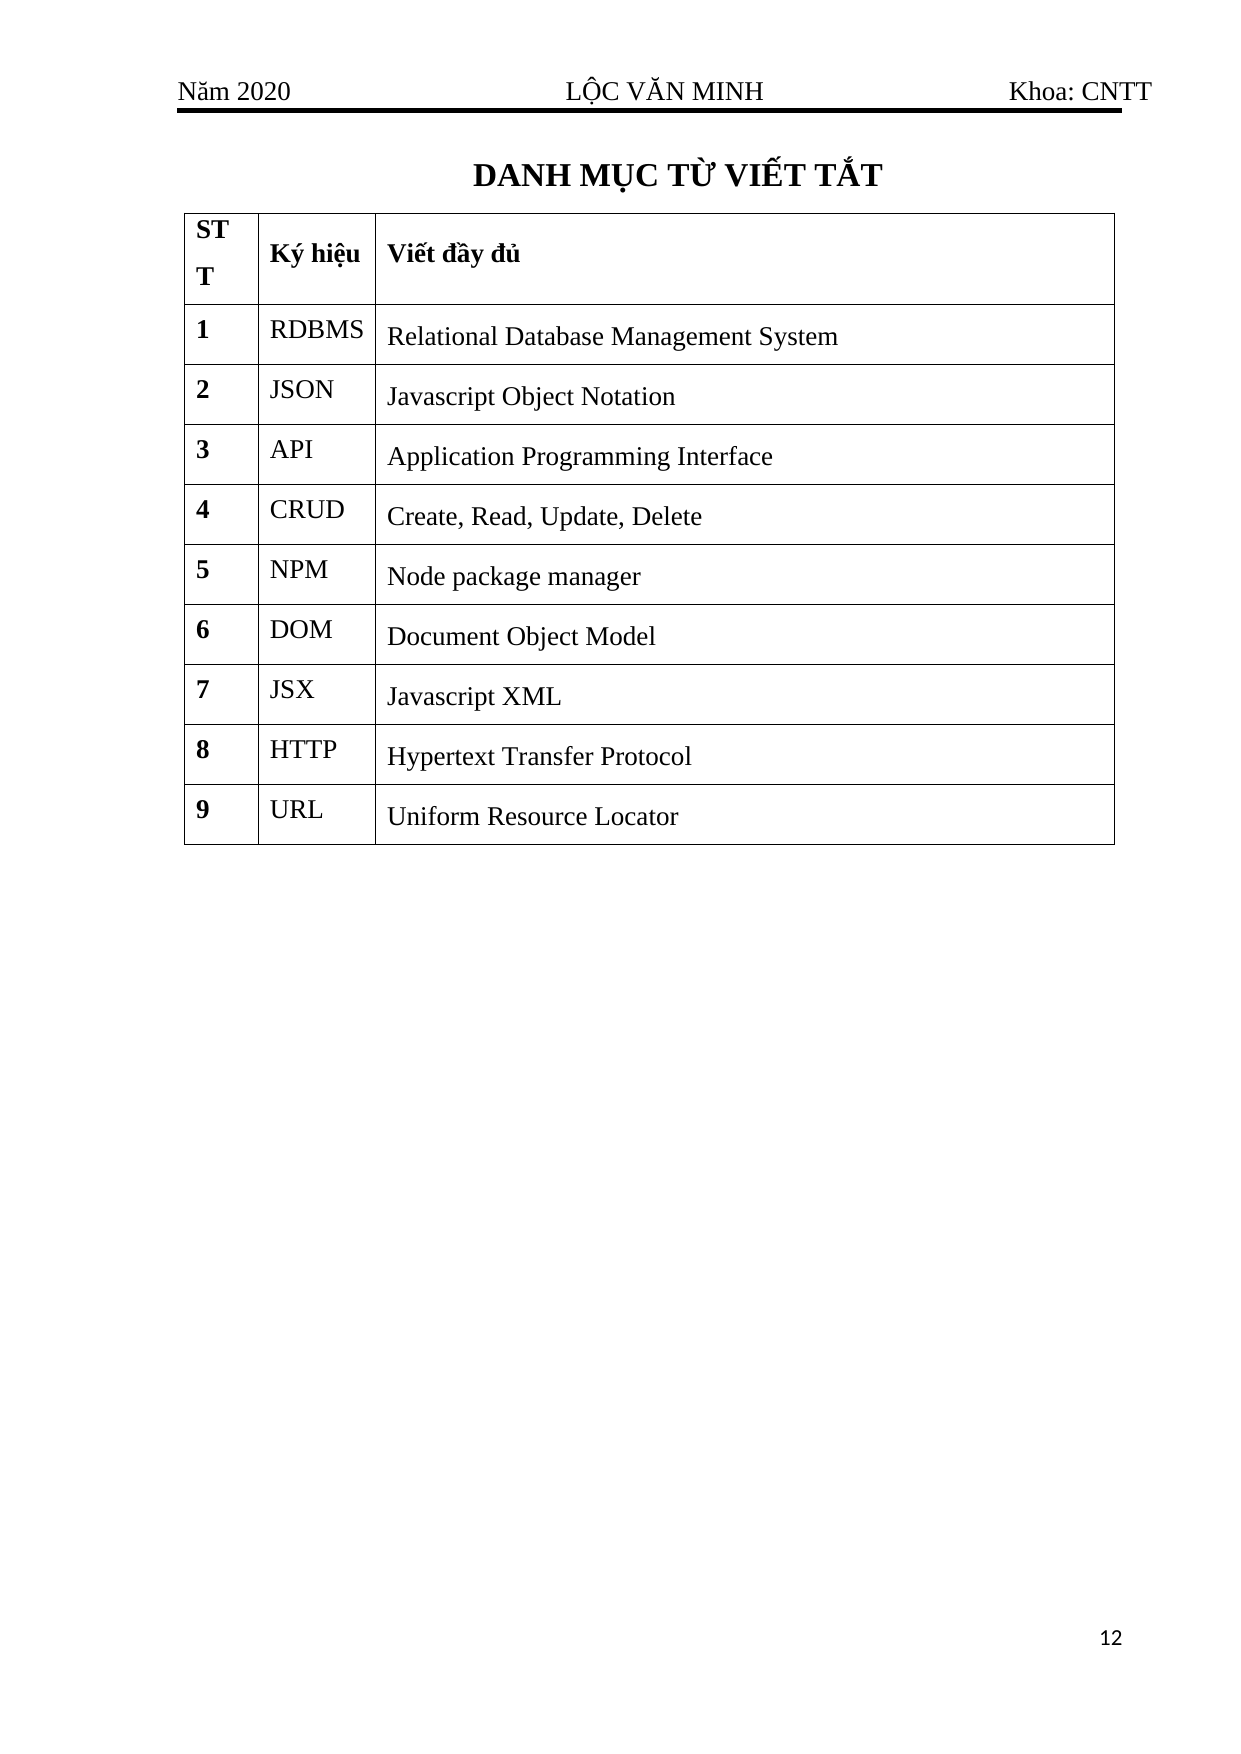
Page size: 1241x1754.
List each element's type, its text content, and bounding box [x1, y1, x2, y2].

table_header STT [185, 214, 258, 304]
table_header Viết đầy đủ [376, 214, 1114, 304]
table_cell 7 [185, 665, 258, 724]
table_cell 8 [185, 725, 258, 784]
table_cell Hypertext Transfer Protocol [376, 725, 1114, 784]
table_header Ký hiệu [259, 214, 375, 304]
table_cell Create, Read, Update, Delete [376, 485, 1114, 544]
table_cell Relational Database Management System [376, 305, 1114, 364]
table_cell JSX [259, 665, 375, 724]
table_cell API [259, 425, 375, 484]
table_cell DOM [259, 605, 375, 664]
table_cell 1 [185, 305, 258, 364]
table_cell Application Programming Interface [376, 425, 1114, 484]
table_cell Uniform Resource Locator [376, 785, 1114, 844]
table_cell RDBMS [259, 305, 375, 364]
table_cell Document Object Model [376, 605, 1114, 664]
table_cell Javascript Object Notation [376, 365, 1114, 424]
table_cell URL [259, 785, 375, 844]
table_cell Javascript XML [376, 665, 1114, 724]
table_cell HTTP [259, 725, 375, 784]
table_cell NPM [259, 545, 375, 604]
table_cell 2 [185, 365, 258, 424]
table_cell CRUD [259, 485, 375, 544]
table_cell 9 [185, 785, 258, 844]
subtitle DANH MỤC TỪ VIẾT TẮT [233, 155, 1122, 193]
table_cell 4 [185, 485, 258, 544]
table_cell 6 [185, 605, 258, 664]
table_cell 3 [185, 425, 258, 484]
table_cell Node package manager [376, 545, 1114, 604]
table_cell 5 [185, 545, 258, 604]
table_cell JSON [259, 365, 375, 424]
